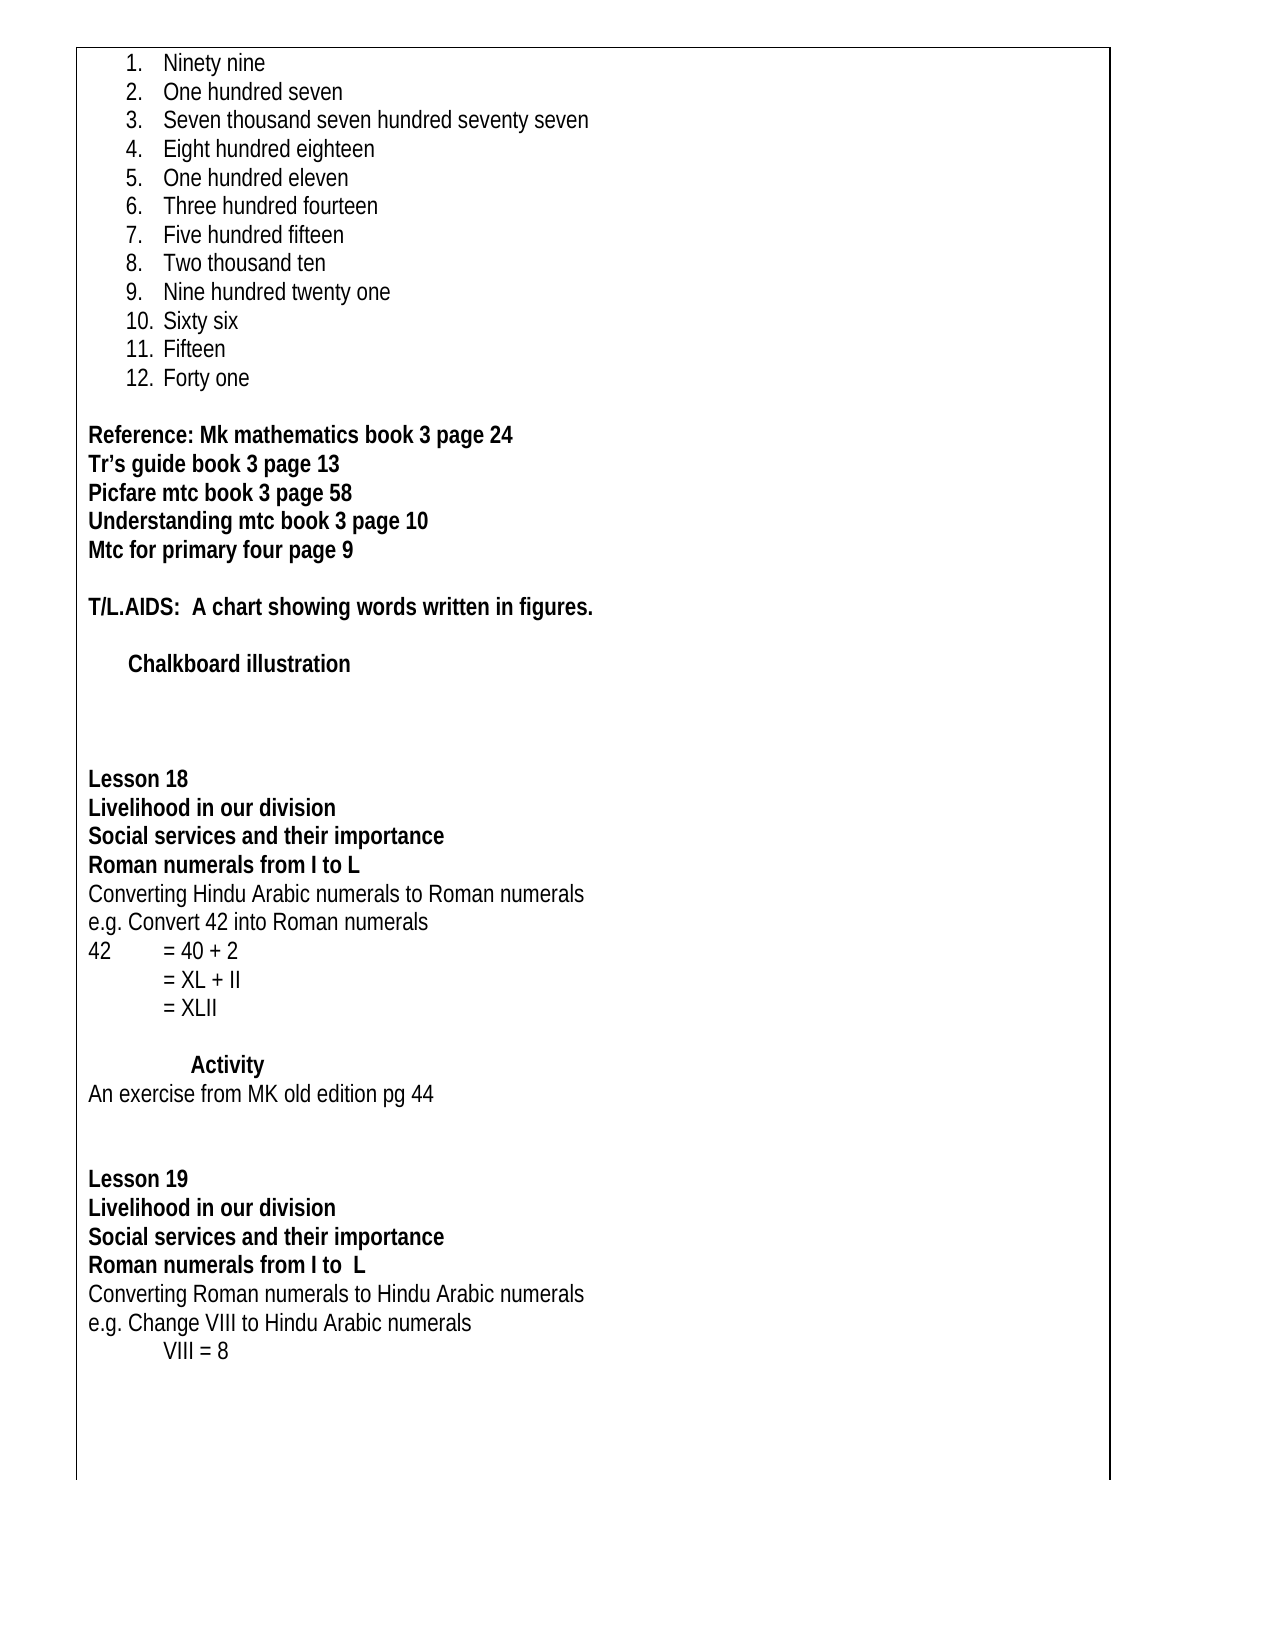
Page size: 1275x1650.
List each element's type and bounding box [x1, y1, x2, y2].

table_header [77, 48, 1109, 1479]
